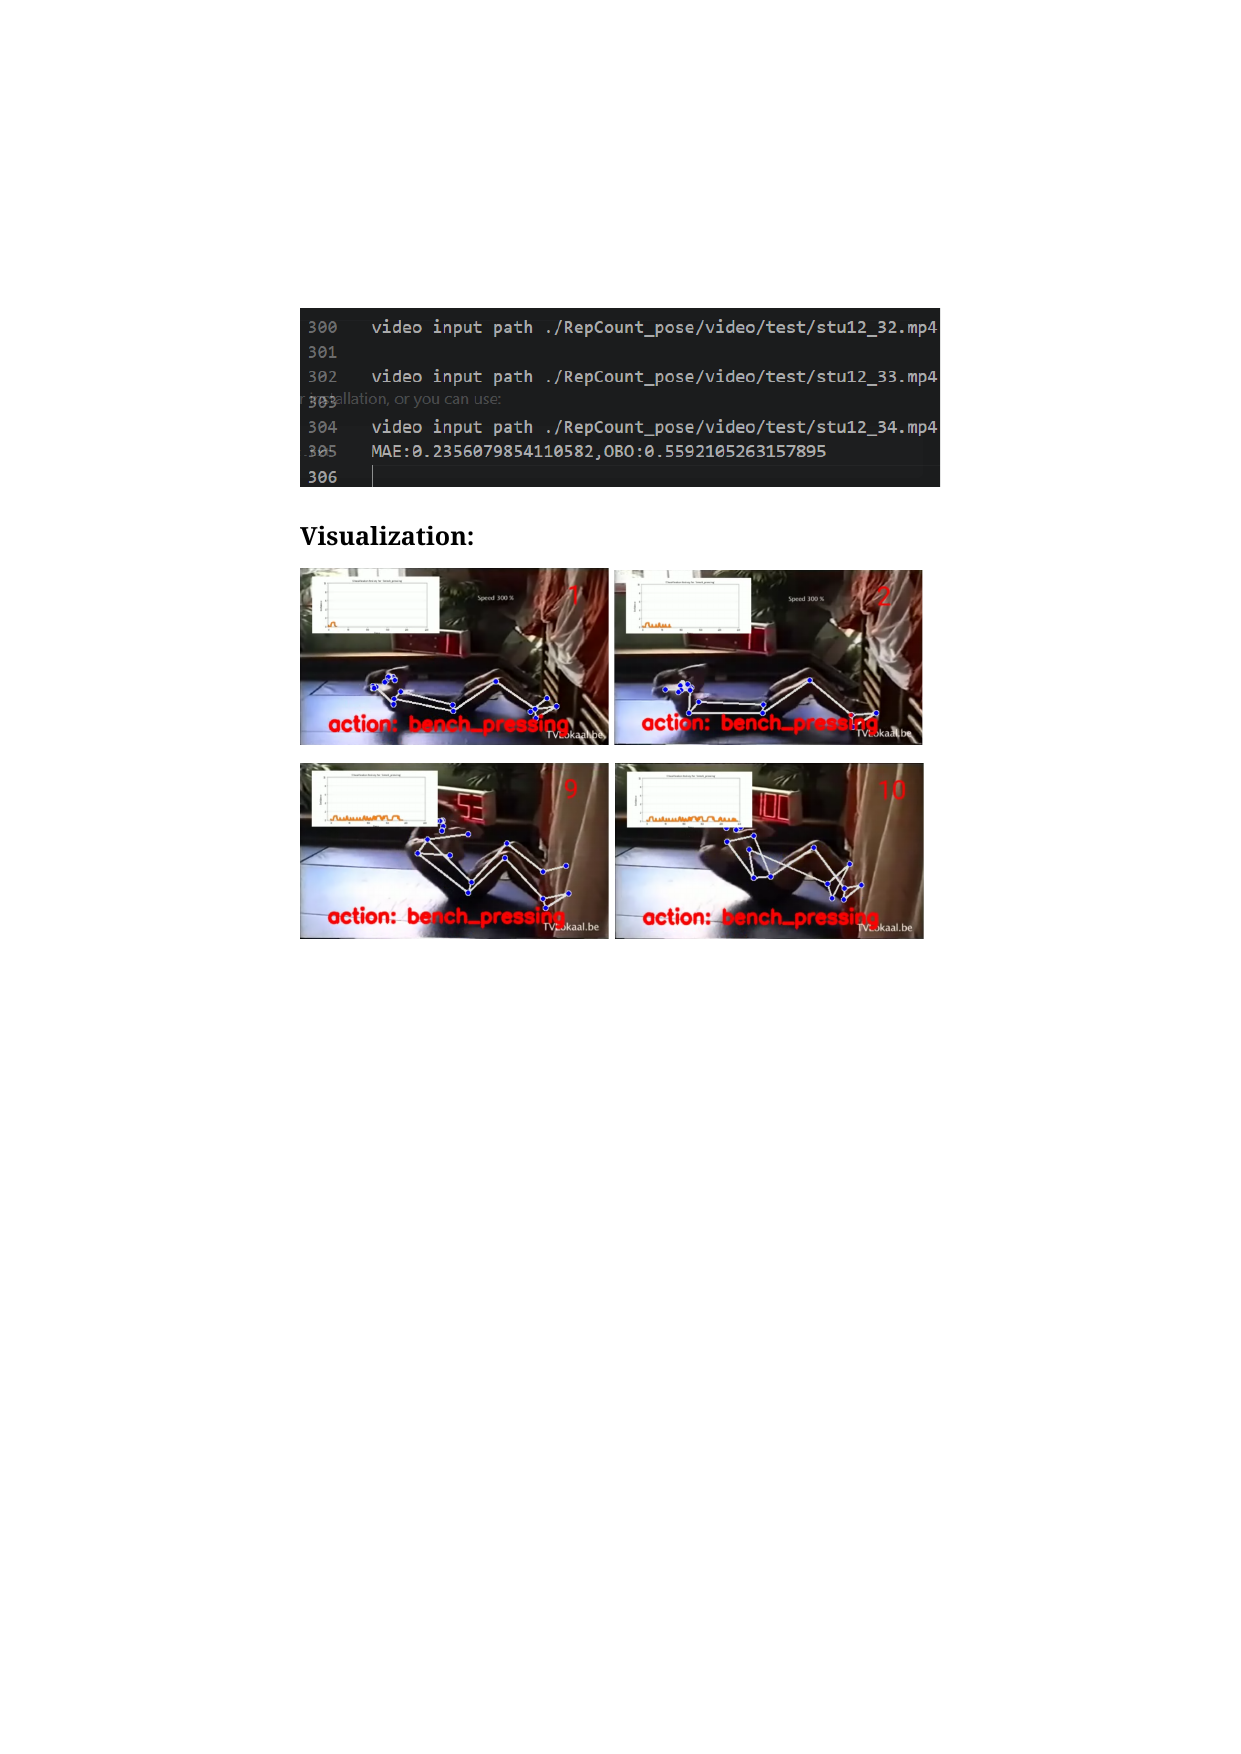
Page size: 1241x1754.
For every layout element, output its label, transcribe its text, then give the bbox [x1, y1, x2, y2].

picture [614, 570, 923, 745]
picture [300, 568, 609, 745]
picture [615, 763, 924, 939]
text Visualization: [300, 503, 940, 568]
picture [300, 308, 941, 487]
picture [300, 763, 609, 939]
